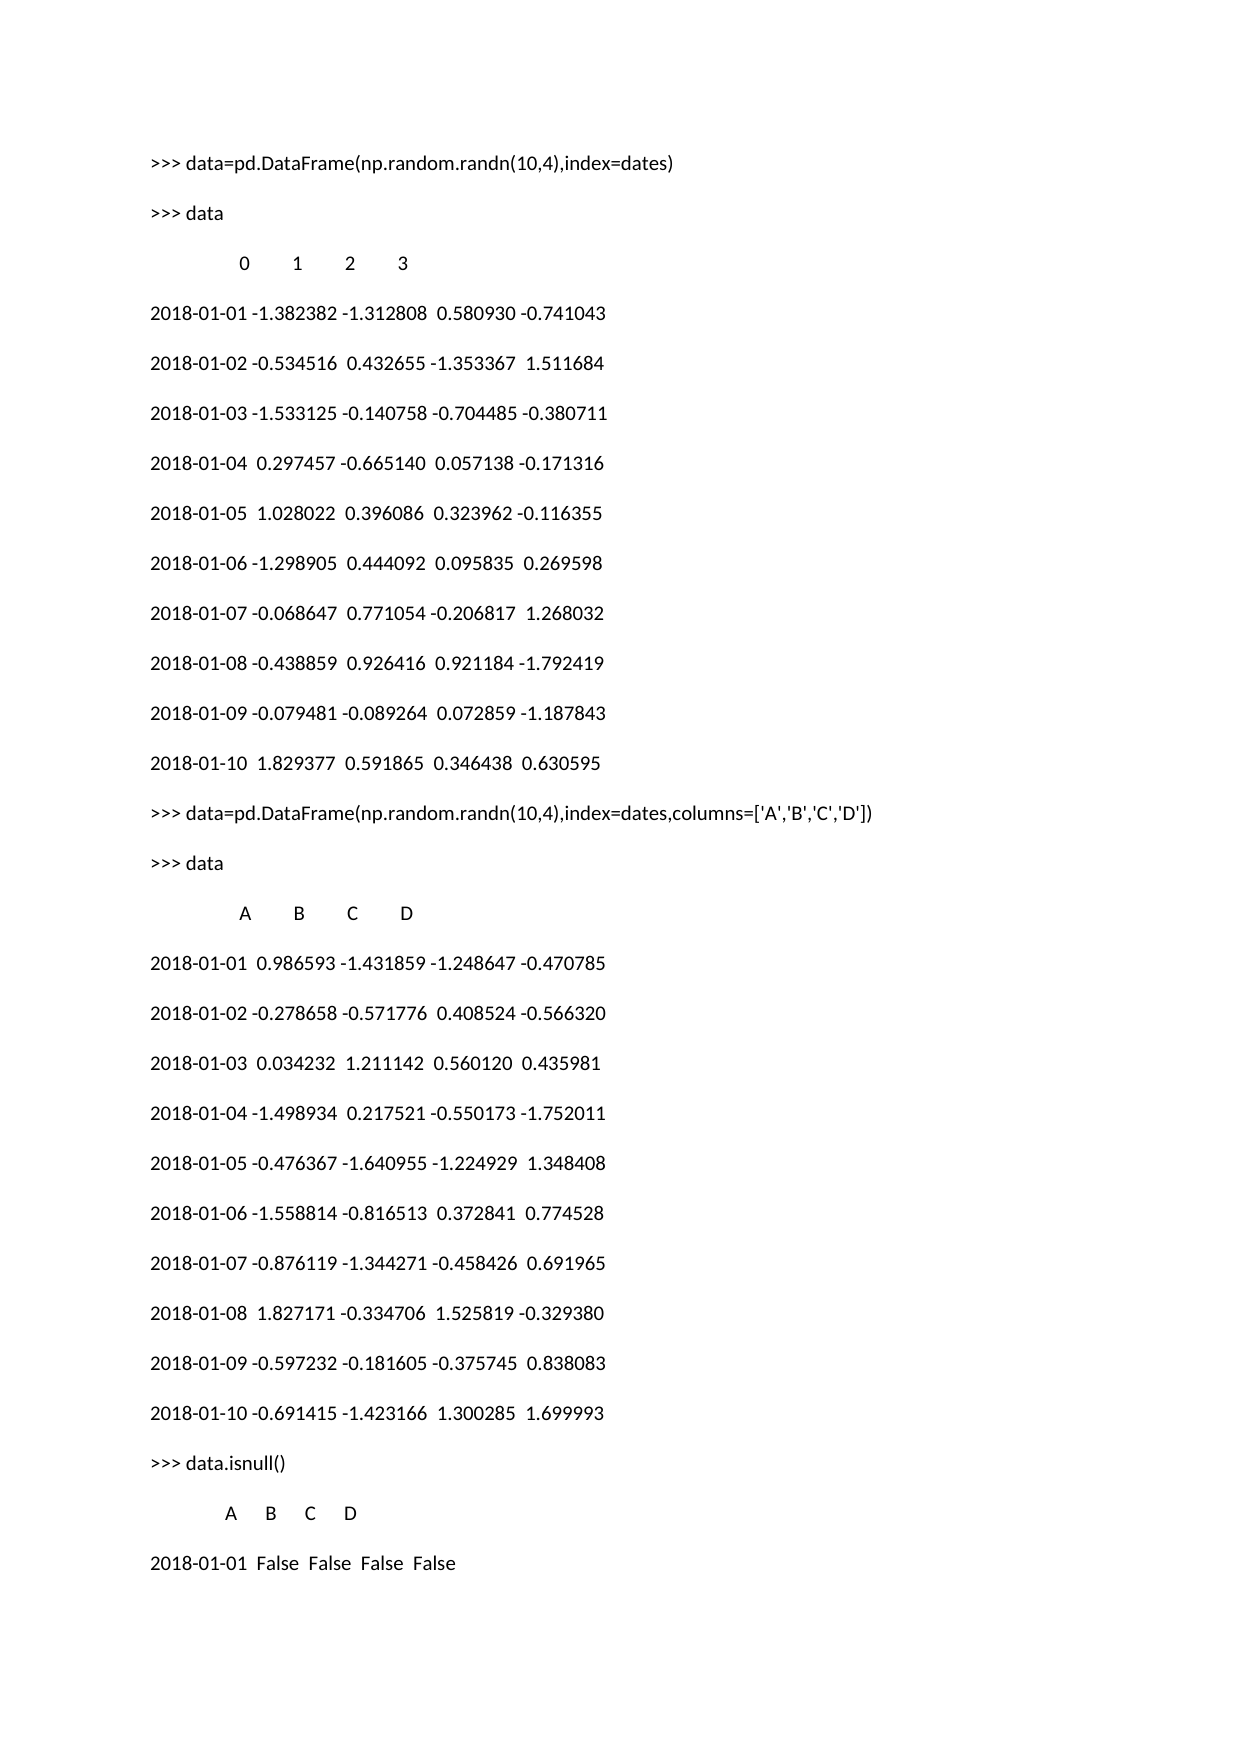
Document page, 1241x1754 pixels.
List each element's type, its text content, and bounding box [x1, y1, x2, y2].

text >>> data [150, 200, 1090, 225]
text 2018-01-06 -1.298905 0.444092 0.095835 0.269598 [150, 550, 1090, 575]
text 2018-01-09 -0.597232 -0.181605 -0.375745 0.838083 [150, 1350, 1090, 1375]
text 0 1 2 3 [150, 250, 1090, 275]
text 2018-01-03 0.034232 1.211142 0.560120 0.435981 [150, 1050, 1090, 1075]
text 2018-01-01 False False False False [150, 1550, 1090, 1575]
text 2018-01-01 0.986593 -1.431859 -1.248647 -0.470785 [150, 950, 1090, 975]
text 2018-01-07 -0.068647 0.771054 -0.206817 1.268032 [150, 600, 1090, 625]
text 2018-01-01 -1.382382 -1.312808 0.580930 -0.741043 [150, 300, 1090, 325]
text 2018-01-09 -0.079481 -0.089264 0.072859 -1.187843 [150, 700, 1090, 725]
text 2018-01-02 -0.534516 0.432655 -1.353367 1.511684 [150, 350, 1090, 375]
text >>> data=pd.DataFrame(np.random.randn(10,4),index=dates) [150, 150, 1090, 175]
text >>> data [150, 850, 1090, 875]
text 2018-01-06 -1.558814 -0.816513 0.372841 0.774528 [150, 1200, 1090, 1225]
text 2018-01-02 -0.278658 -0.571776 0.408524 -0.566320 [150, 1000, 1090, 1025]
text A B C D [150, 1500, 1090, 1525]
text 2018-01-05 -0.476367 -1.640955 -1.224929 1.348408 [150, 1150, 1090, 1175]
text 2018-01-05 1.028022 0.396086 0.323962 -0.116355 [150, 500, 1090, 525]
text 2018-01-08 -0.438859 0.926416 0.921184 -1.792419 [150, 650, 1090, 675]
text 2018-01-10 -0.691415 -1.423166 1.300285 1.699993 [150, 1400, 1090, 1425]
text 2018-01-08 1.827171 -0.334706 1.525819 -0.329380 [150, 1300, 1090, 1325]
text 2018-01-04 0.297457 -0.665140 0.057138 -0.171316 [150, 450, 1090, 475]
text 2018-01-10 1.829377 0.591865 0.346438 0.630595 [150, 750, 1090, 775]
text 2018-01-03 -1.533125 -0.140758 -0.704485 -0.380711 [150, 400, 1090, 425]
text >>> data.isnull() [150, 1450, 1090, 1475]
text A B C D [150, 900, 1090, 925]
text 2018-01-04 -1.498934 0.217521 -0.550173 -1.752011 [150, 1100, 1090, 1125]
text 2018-01-07 -0.876119 -1.344271 -0.458426 0.691965 [150, 1250, 1090, 1275]
text >>> data=pd.DataFrame(np.random.randn(10,4),index=dates,columns=['A','B','C','D']) [150, 800, 1090, 825]
